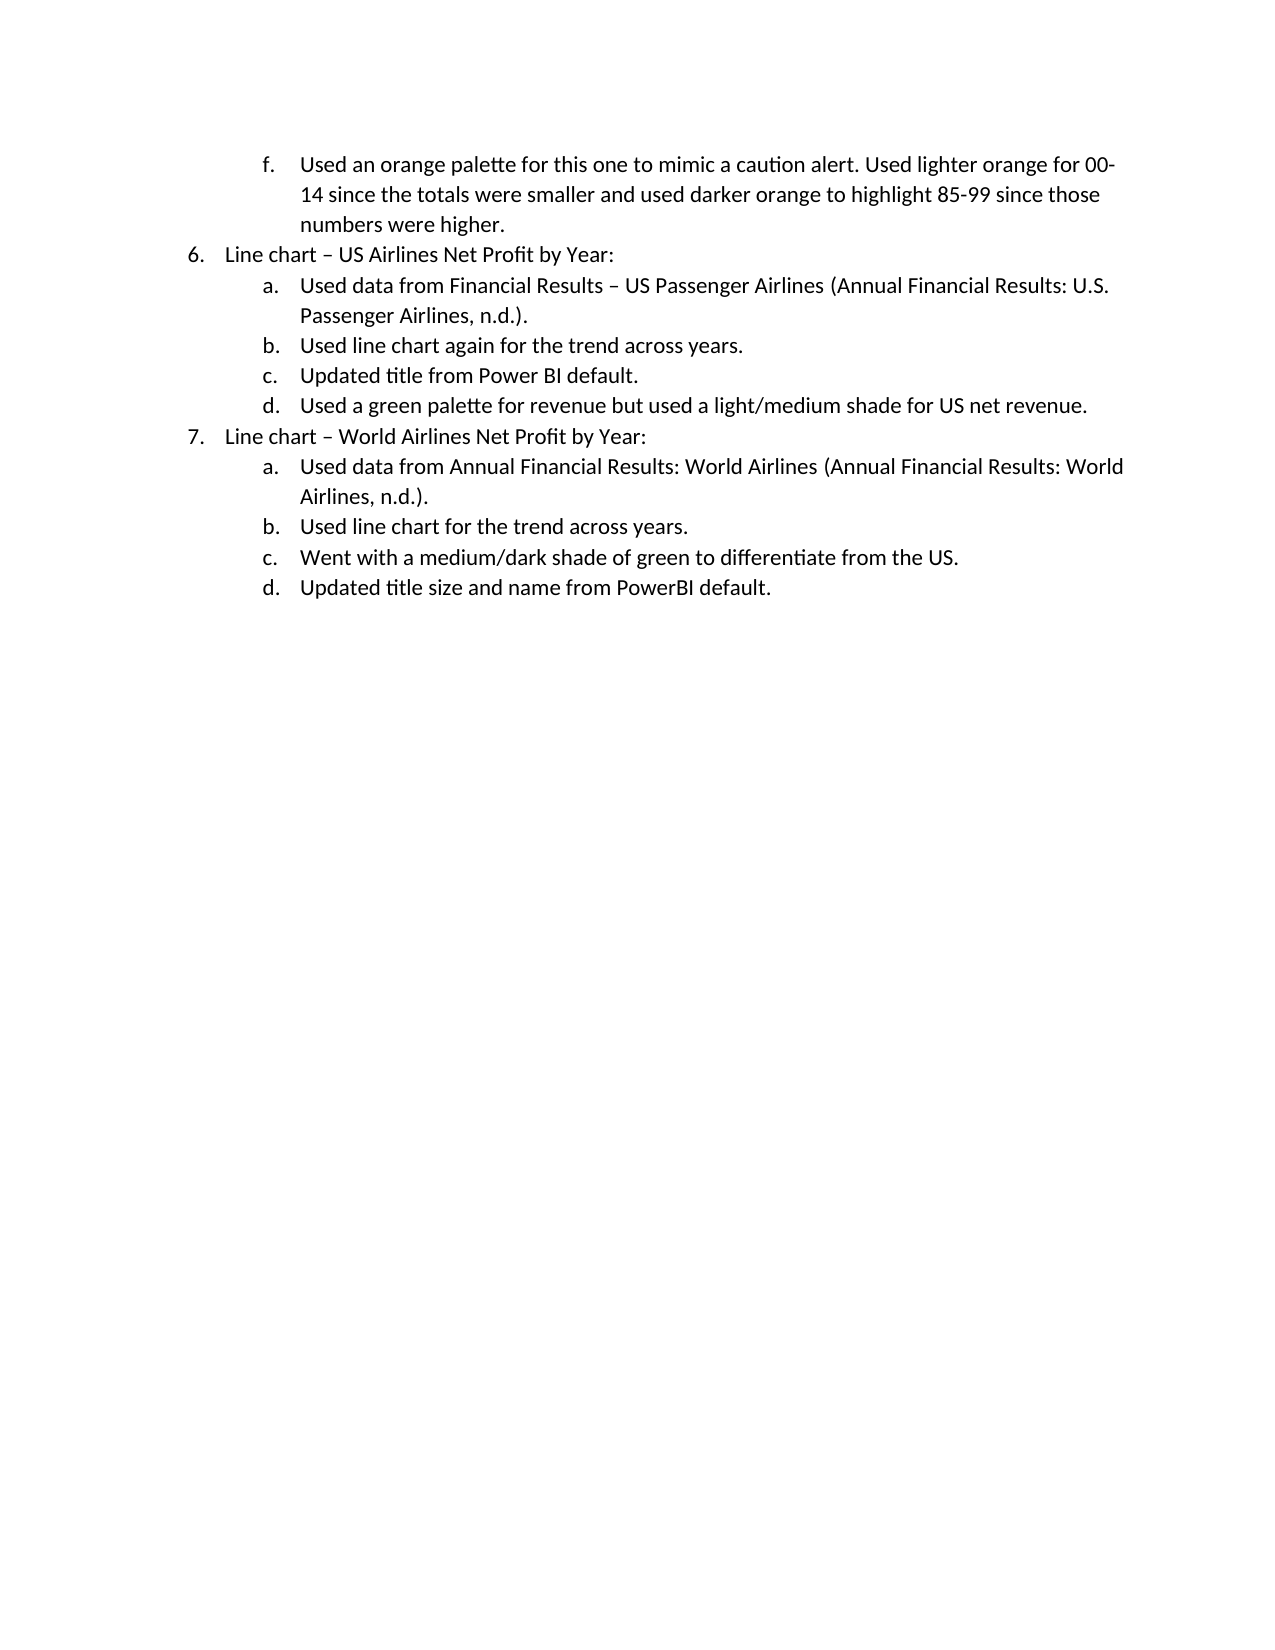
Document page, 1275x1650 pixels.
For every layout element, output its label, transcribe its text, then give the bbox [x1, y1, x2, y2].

list Used data from Financial Results – US Passenger Airlines . [262, 271, 1125, 329]
list Used an orange palette for this one to mimic a caution alert. Used lighter orange for 00-14 since the totals were smaller and used darker orange to highlight 85-99 since those numbers were higher. [262, 150, 1125, 238]
list Went with a medium/dark shade of green to differentiate from the US. [262, 543, 1125, 571]
list Used data from Annual Financial Results: World Airlines . [262, 452, 1125, 510]
list Used line chart for the trend across years. [262, 512, 1125, 541]
list Updated title size and name from PowerBI default. [262, 573, 1125, 601]
list Updated title from Power BI default. [262, 361, 1125, 389]
list Used line chart again for the trend across years. [262, 331, 1125, 359]
list Line chart – US Airlines Net Profit by Year: [187, 241, 1125, 269]
list Used a green palette for revenue but used a light/medium shade for US net revenue. [262, 392, 1125, 420]
list Line chart – World Airlines Net Profit by Year: [187, 422, 1125, 450]
